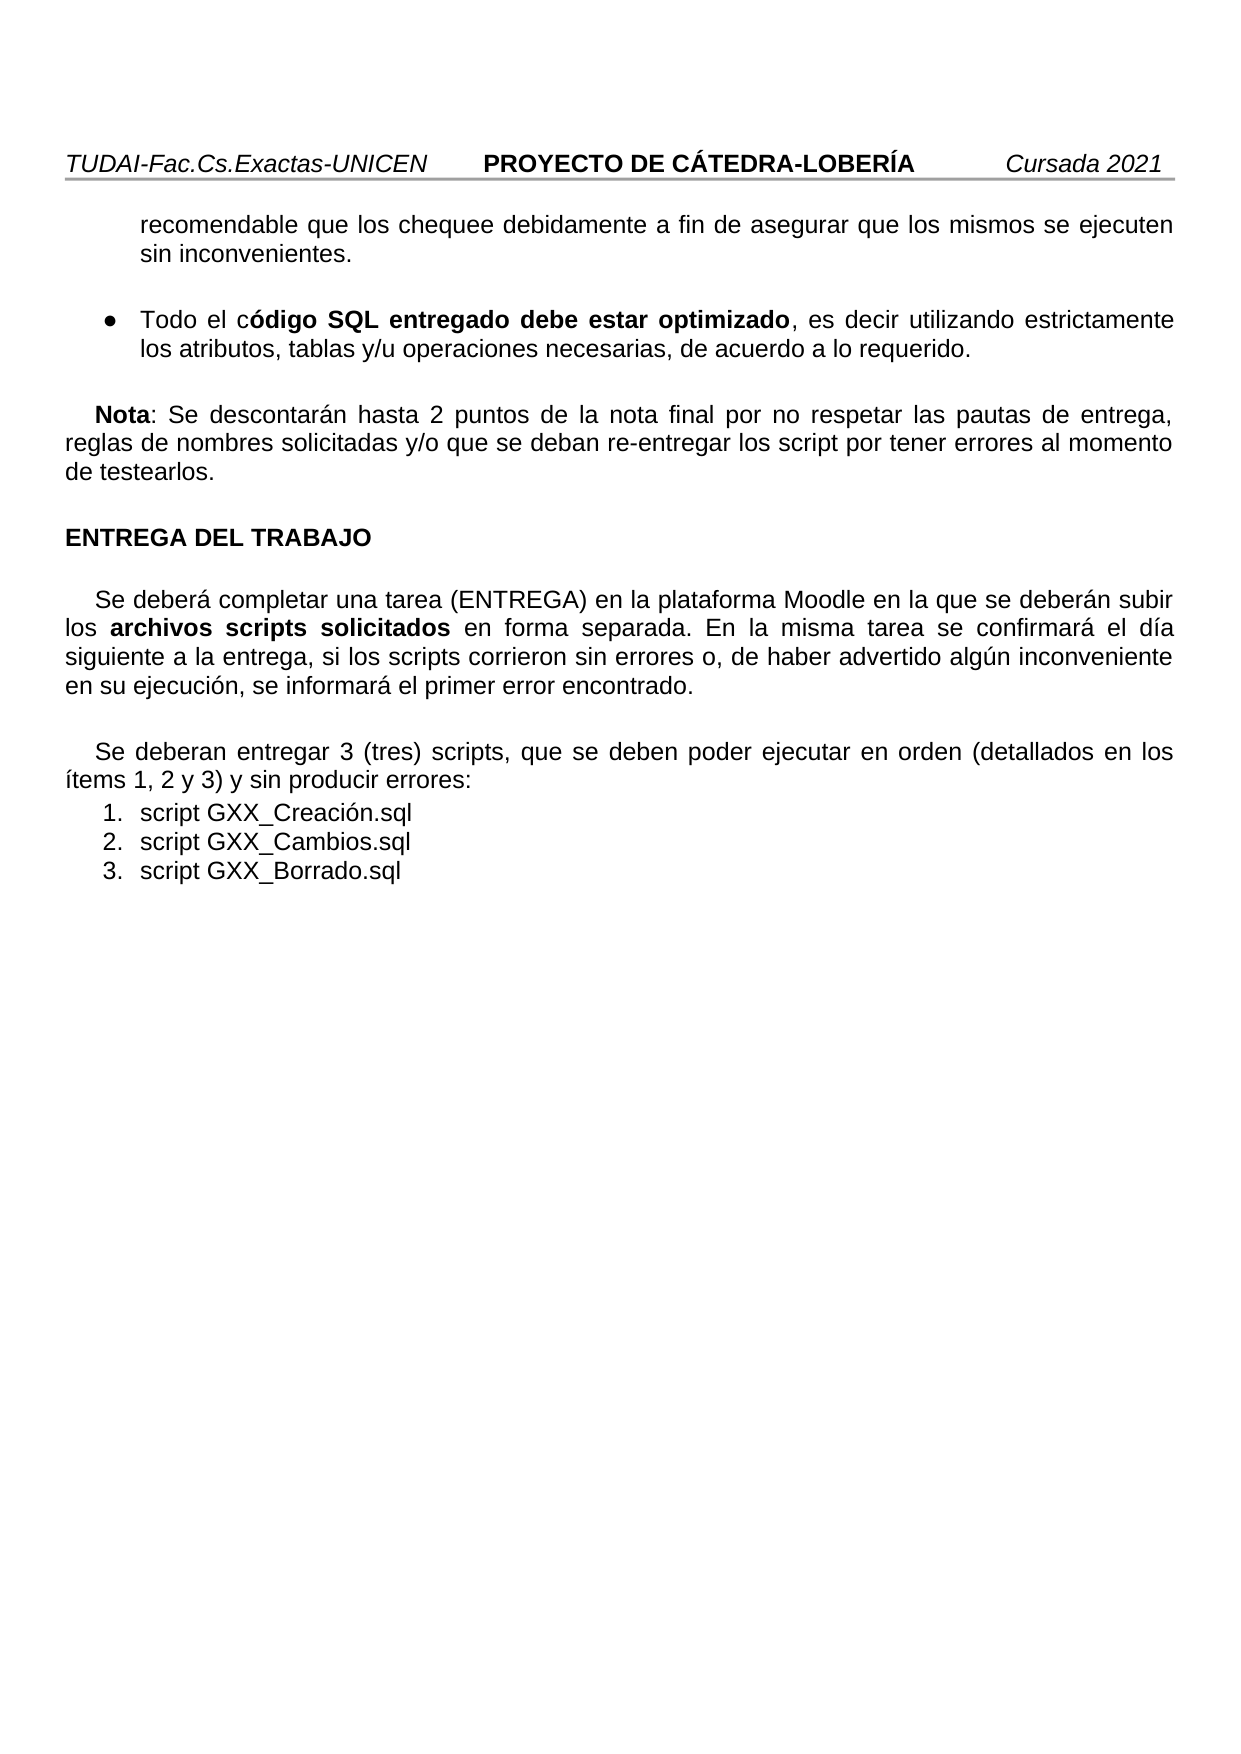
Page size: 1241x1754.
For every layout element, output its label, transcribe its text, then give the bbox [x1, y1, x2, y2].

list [102, 210, 1175, 268]
text Nota: Se descontarán hasta 2 puntos de la nota final por no respetar las pautas de entrega, reglas de nombres solicitadas y/o que se deban re-entregar los script por tener errores al momento de testearlos. [65, 399, 1175, 486]
subtitle ENTREGA DEL TRABAJO [65, 523, 1175, 552]
list script GXX_Borrado.sql [102, 856, 1175, 884]
list script GXX_Creación.sql [102, 798, 1175, 827]
text Se deberá completar una tarea (ENTREGA) en la plataforma Moodle en la que se deberán subir los archivos scripts solicitados en forma separada. En la misma tarea se confirmará el día siguiente a la entrega, si los scripts corrieron sin errores o, de haber advertido algún inconveniente en su ejecución, se informará el primer error encontrado. [65, 584, 1175, 699]
text Se deberan entregar 3 (tres) scripts, que se deben poder ejecutar en orden (detallados en los ítems 1, 2 y 3) y sin producir errores: [65, 737, 1175, 794]
list Todo el código SQL entregado debe estar optimizado, es decir utilizando estrictamente los atributos, tablas y/u operaciones necesarias, de acuerdo a lo requerido. [102, 305, 1175, 362]
list script GXX_Cambios.sql [102, 827, 1175, 856]
